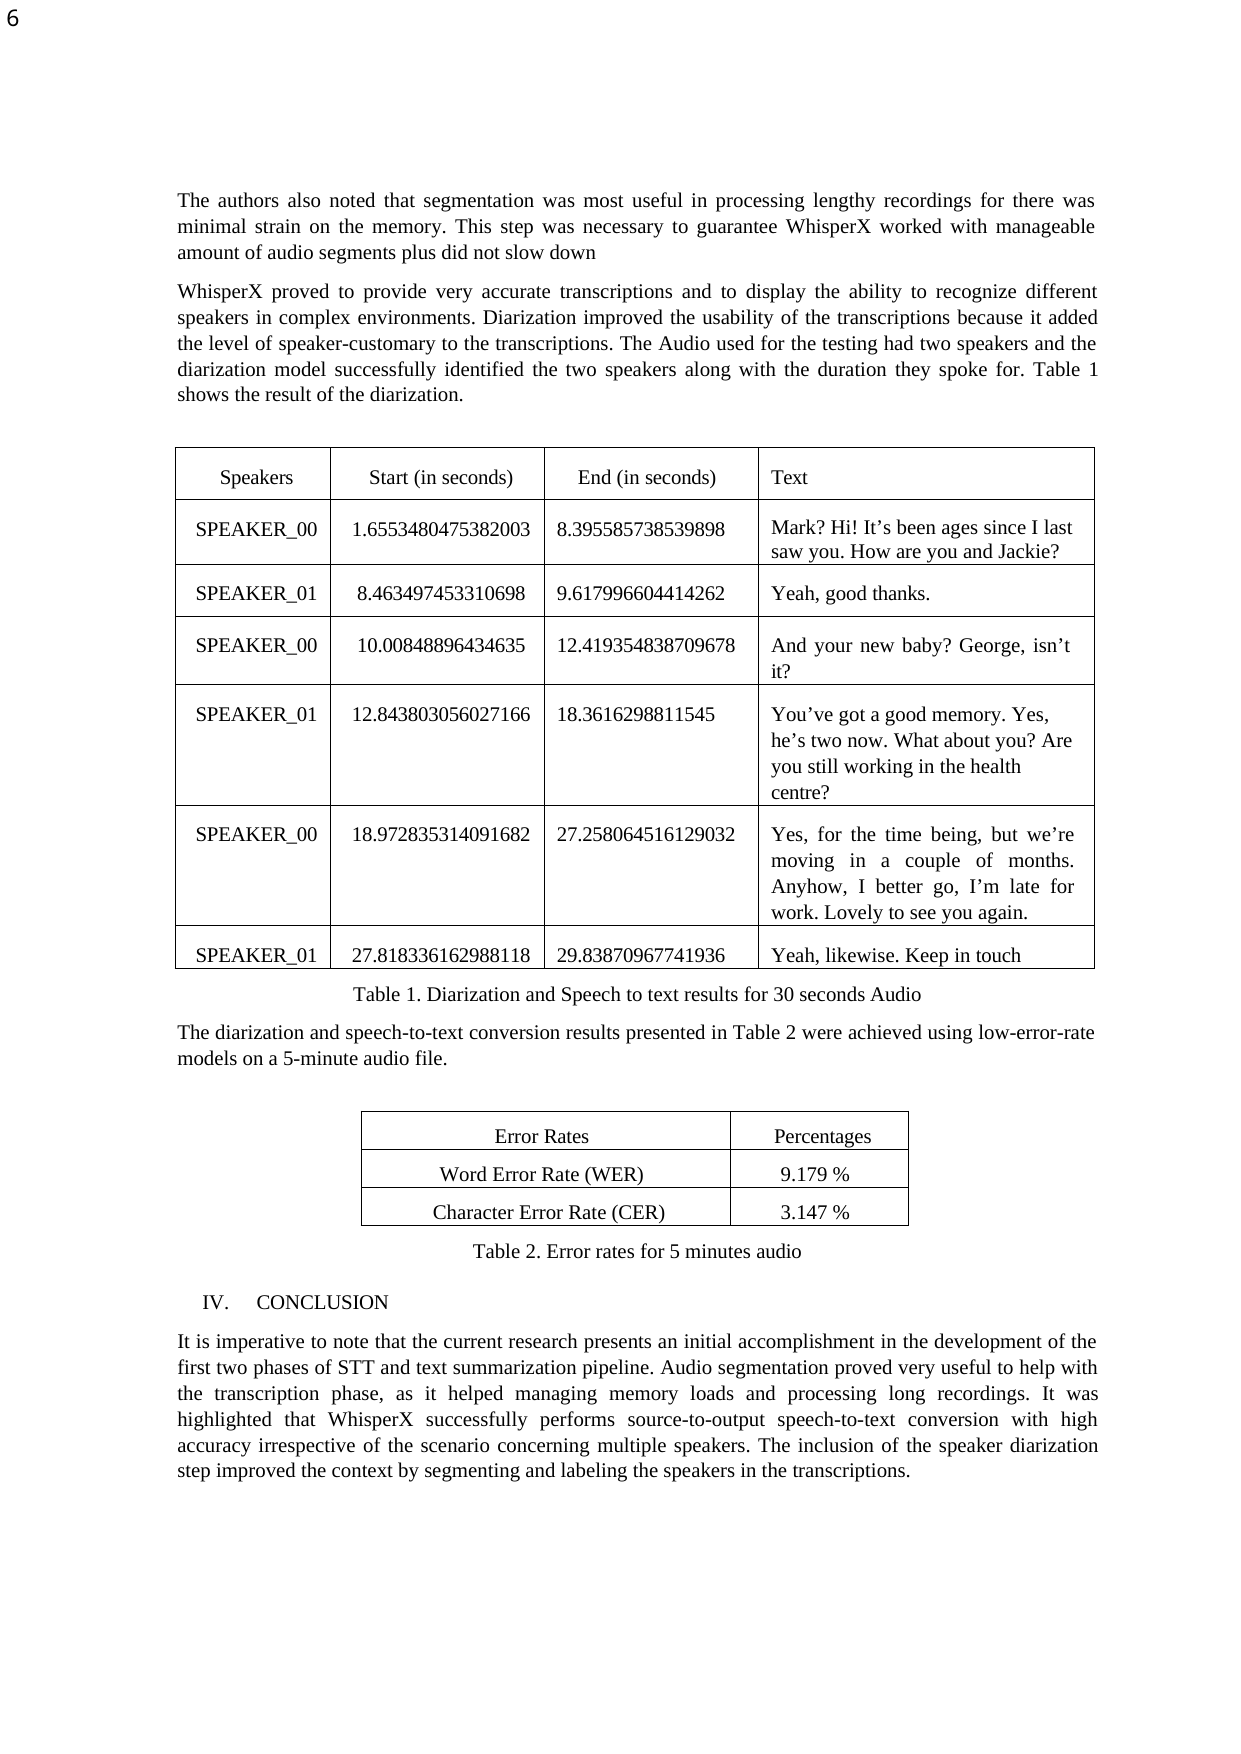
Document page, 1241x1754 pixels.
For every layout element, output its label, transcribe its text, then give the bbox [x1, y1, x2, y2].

table_cell Character Error Rate (CER) [362, 1188, 730, 1225]
table_cell 9.617996604414262 [545, 565, 758, 616]
text WhisperX proved to provide very accurate transcriptions and to display the ability to recognize different speakers in complex environments. Diarization improved the usability of the transcriptions because it added the level of speaker-customary to the transcriptions. The Audio used for the testing had two speakers and the diarization model successfully identified the two speakers along with the duration they spoke for. Table 1 shows the result of the diarization. [177, 279, 1099, 406]
table_header Text [759, 448, 1094, 499]
table_header Start (in seconds) [331, 448, 544, 499]
table_cell 12.843803056027166 [331, 685, 544, 805]
table_cell SPEAKER_00 [176, 500, 330, 564]
table_cell Yeah, good thanks. [759, 565, 1094, 616]
table_header Speakers [176, 448, 330, 499]
table_cell SPEAKER_01 [176, 926, 330, 968]
table_cell 27.818336162988118 [331, 926, 544, 968]
table_cell You’ve got a good memory. Yes, he’s two now. What about you? Are you still working in the health centre? [759, 685, 1094, 805]
table_header Error Rates [362, 1112, 730, 1149]
table_cell 12.419354838709678 [545, 617, 758, 684]
table_cell 18.3616298811545 [545, 685, 758, 805]
table_cell 8.395585738539898 [545, 500, 758, 564]
subtitle CONCLUSION [202, 1290, 1107, 1314]
table_cell Word Error Rate (WER) [362, 1150, 730, 1187]
table_cell SPEAKER_01 [176, 685, 330, 805]
table_cell 27.258064516129032 [545, 806, 758, 925]
table_header Percentages [731, 1112, 908, 1149]
text It is imperative to note that the current research presents an initial accomplishment in the development of the first two phases of STT and text summarization pipeline. Audio segmentation proved very useful to help with the transcription phase, as it helped managing memory loads and processing long recordings. It was highlighted that WhisperX successfully performs source-to-output speech-to-text conversion with high accuracy irrespective of the scenario concerning multiple speakers. The inclusion of the speaker diarization step improved the context by segmenting and labeling the speakers in the transcriptions. [177, 1329, 1099, 1482]
text The authors also noted that segmentation was most useful in processing lengthy recordings for there was minimal strain on the memory. This step was necessary to guarantee WhisperX worked with manageable amount of audio segments plus did not slow down [177, 188, 1097, 264]
table_cell SPEAKER_00 [176, 617, 330, 684]
table_cell 10.00848896434635 [331, 617, 544, 684]
table_cell Yes, for the time being, but we’re moving in a couple of months. Anyhow, I better go, I’m late for work. Lovely to see you again. [759, 806, 1094, 925]
text Table 2. Error rates for 5 minutes audio [167, 1239, 1107, 1263]
table_cell Mark? Hi! It’s been ages since I last saw you. How are you and Jackie? [759, 500, 1094, 564]
text Table 1. Diarization and Speech to text results for 30 seconds Audio [167, 982, 1107, 1006]
table_cell 18.972835314091682 [331, 806, 544, 925]
table_cell 1.6553480475382003 [331, 500, 544, 564]
table_cell 9.179 % [731, 1150, 908, 1187]
table_header End (in seconds) [545, 448, 758, 499]
table_cell And your new baby? George, isn’t it? [759, 617, 1094, 684]
table_cell 29.83870967741936 [545, 926, 758, 968]
table_cell 3.147 % [731, 1188, 908, 1225]
table_cell Yeah, likewise. Keep in touch [759, 926, 1094, 968]
table_cell SPEAKER_00 [176, 806, 330, 925]
table_cell 8.463497453310698 [331, 565, 544, 616]
text The diarization and speech-to-text conversion results presented in Table 2 were achieved using low-error-rate models on a 5-minute audio file. [177, 1020, 1097, 1070]
table_cell SPEAKER_01 [176, 565, 330, 616]
